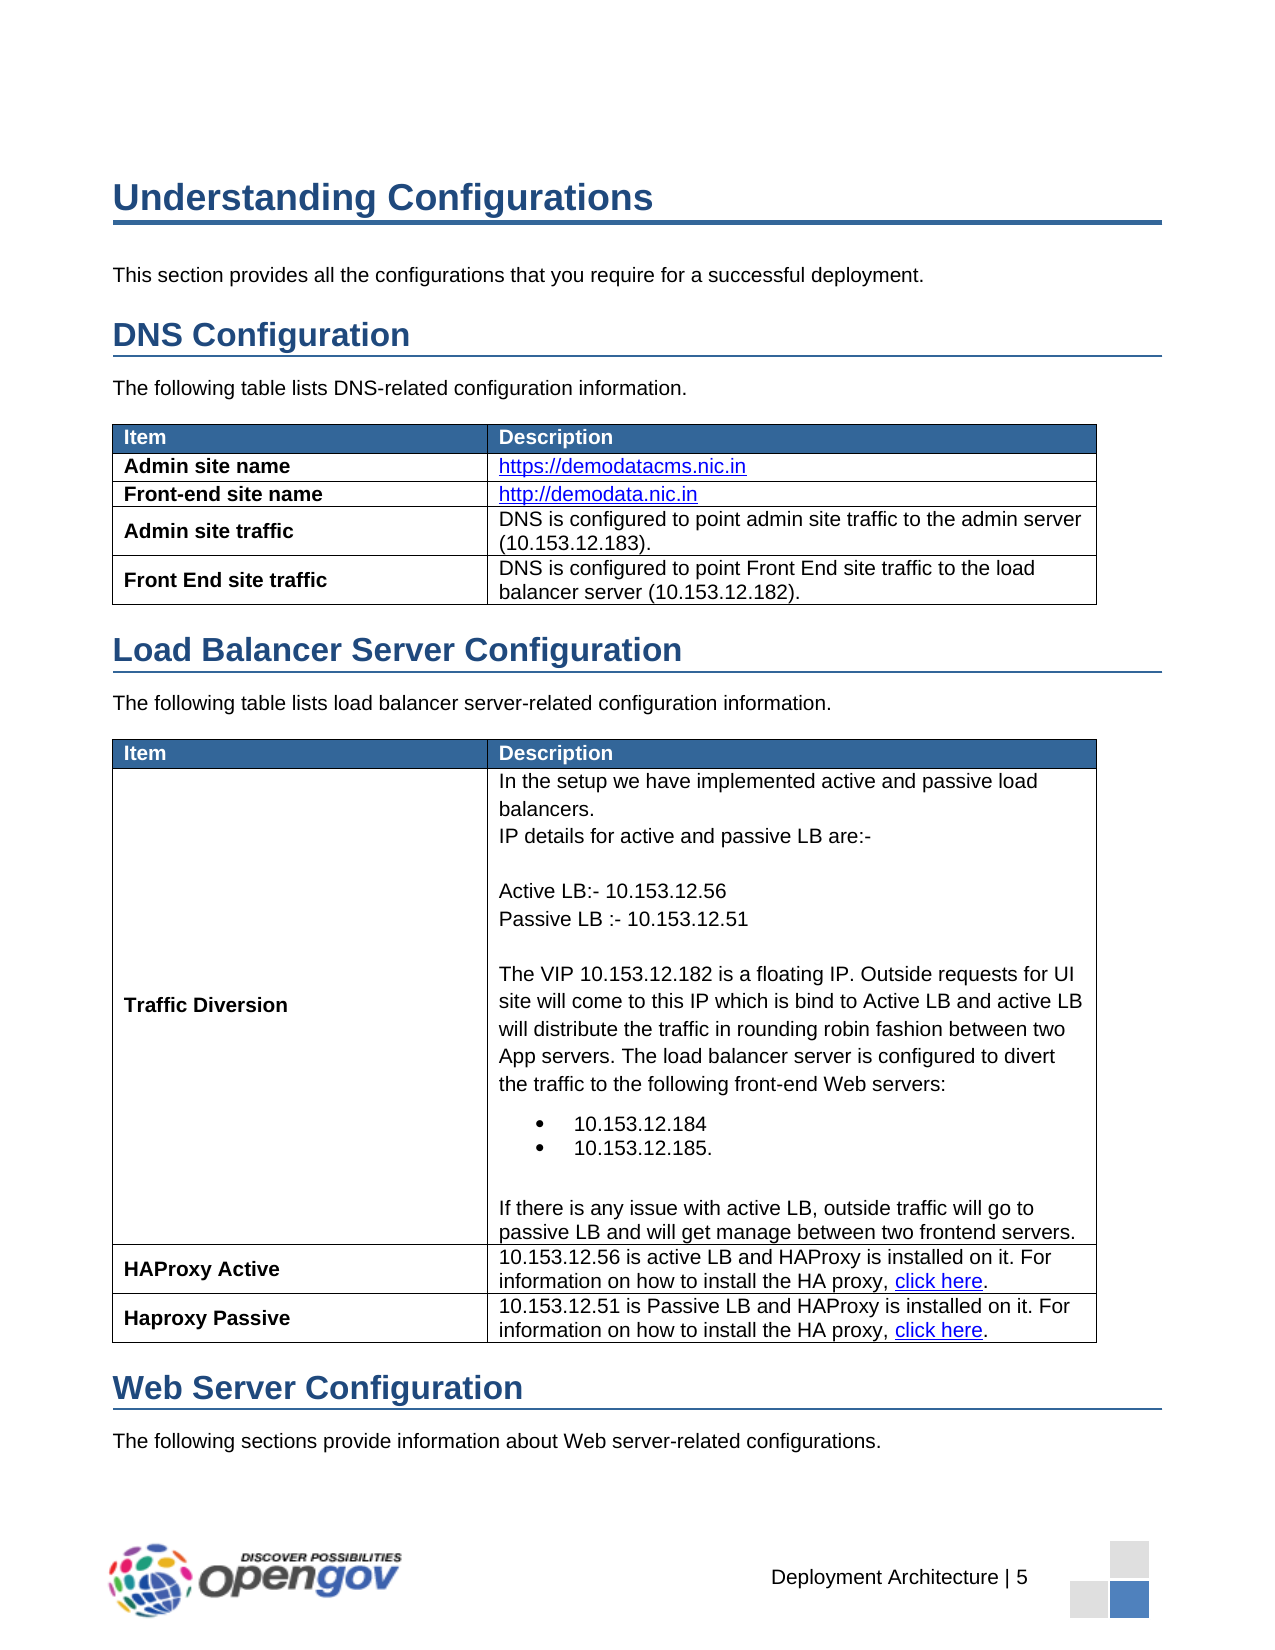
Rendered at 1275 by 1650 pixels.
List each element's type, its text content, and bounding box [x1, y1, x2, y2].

text The following table lists DNS-related configuration information. [112, 376, 1162, 400]
table_cell DNS is configured to point admin site traffic to the admin server (10.153.12.183). [488, 507, 1096, 555]
picture [96, 1540, 414, 1621]
table_cell DNS is configured to point Front End site traffic to the load balancer server (10.153.12.182). [488, 556, 1096, 604]
table_cell http://demodata.nic.in [488, 482, 1096, 506]
subtitle Understanding Configurations [112, 175, 1162, 225]
table_cell Front End site traffic [113, 556, 487, 604]
subtitle Web Server Configuration [112, 1368, 1162, 1410]
table_cell Haproxy Passive [113, 1294, 487, 1342]
table_header Item [113, 740, 487, 768]
table_cell https://demodatacms.nic.in [488, 454, 1096, 481]
text The following sections provide information about Web server-related configurations. [112, 1429, 1162, 1453]
table_cell Admin site traffic [113, 507, 487, 555]
table_header Description [488, 425, 1096, 453]
table_cell In the setup we have implemented active and passive load balancers. IP details for active and passive LB are:- Active LB:- 10.153.12.56 Passive LB :- 10.153.12.51 The VIP 10.153.12.182 is a floating IP. Outside requests for UI site will come to this IP which is bind to Active LB and active LB will distribute the traffic in rounding robin fashion between two App servers. The load balancer server is configured to divert the traffic to the following front-end Web servers: 10.153.12.184 10.153.12.185. If there is any issue with active LB, outside traffic will go to passive LB and will get manage between two frontend servers. [488, 769, 1096, 1244]
table_cell HAProxy Active [113, 1245, 487, 1293]
subtitle Load Balancer Server Configuration [112, 630, 1162, 673]
text The following table lists load balancer server-related configuration information. [112, 691, 1162, 715]
table_cell 10.153.12.56 is active LB and HAProxy is installed on it. For information on how to install the HA proxy, click here. [488, 1245, 1096, 1293]
table_header Description [488, 740, 1096, 768]
table_cell Front-end site name [113, 482, 487, 506]
text This section provides all the configurations that you require for a successful deployment. [112, 262, 1162, 286]
table_cell Admin site name [113, 454, 487, 481]
table_cell 10.153.12.51 is Passive LB and HAProxy is installed on it. For information on how to install the HA proxy, click here. [488, 1294, 1096, 1342]
subtitle DNS Configuration [112, 315, 1162, 357]
table_cell Traffic Diversion [113, 769, 487, 1244]
table_header Item [113, 425, 487, 453]
